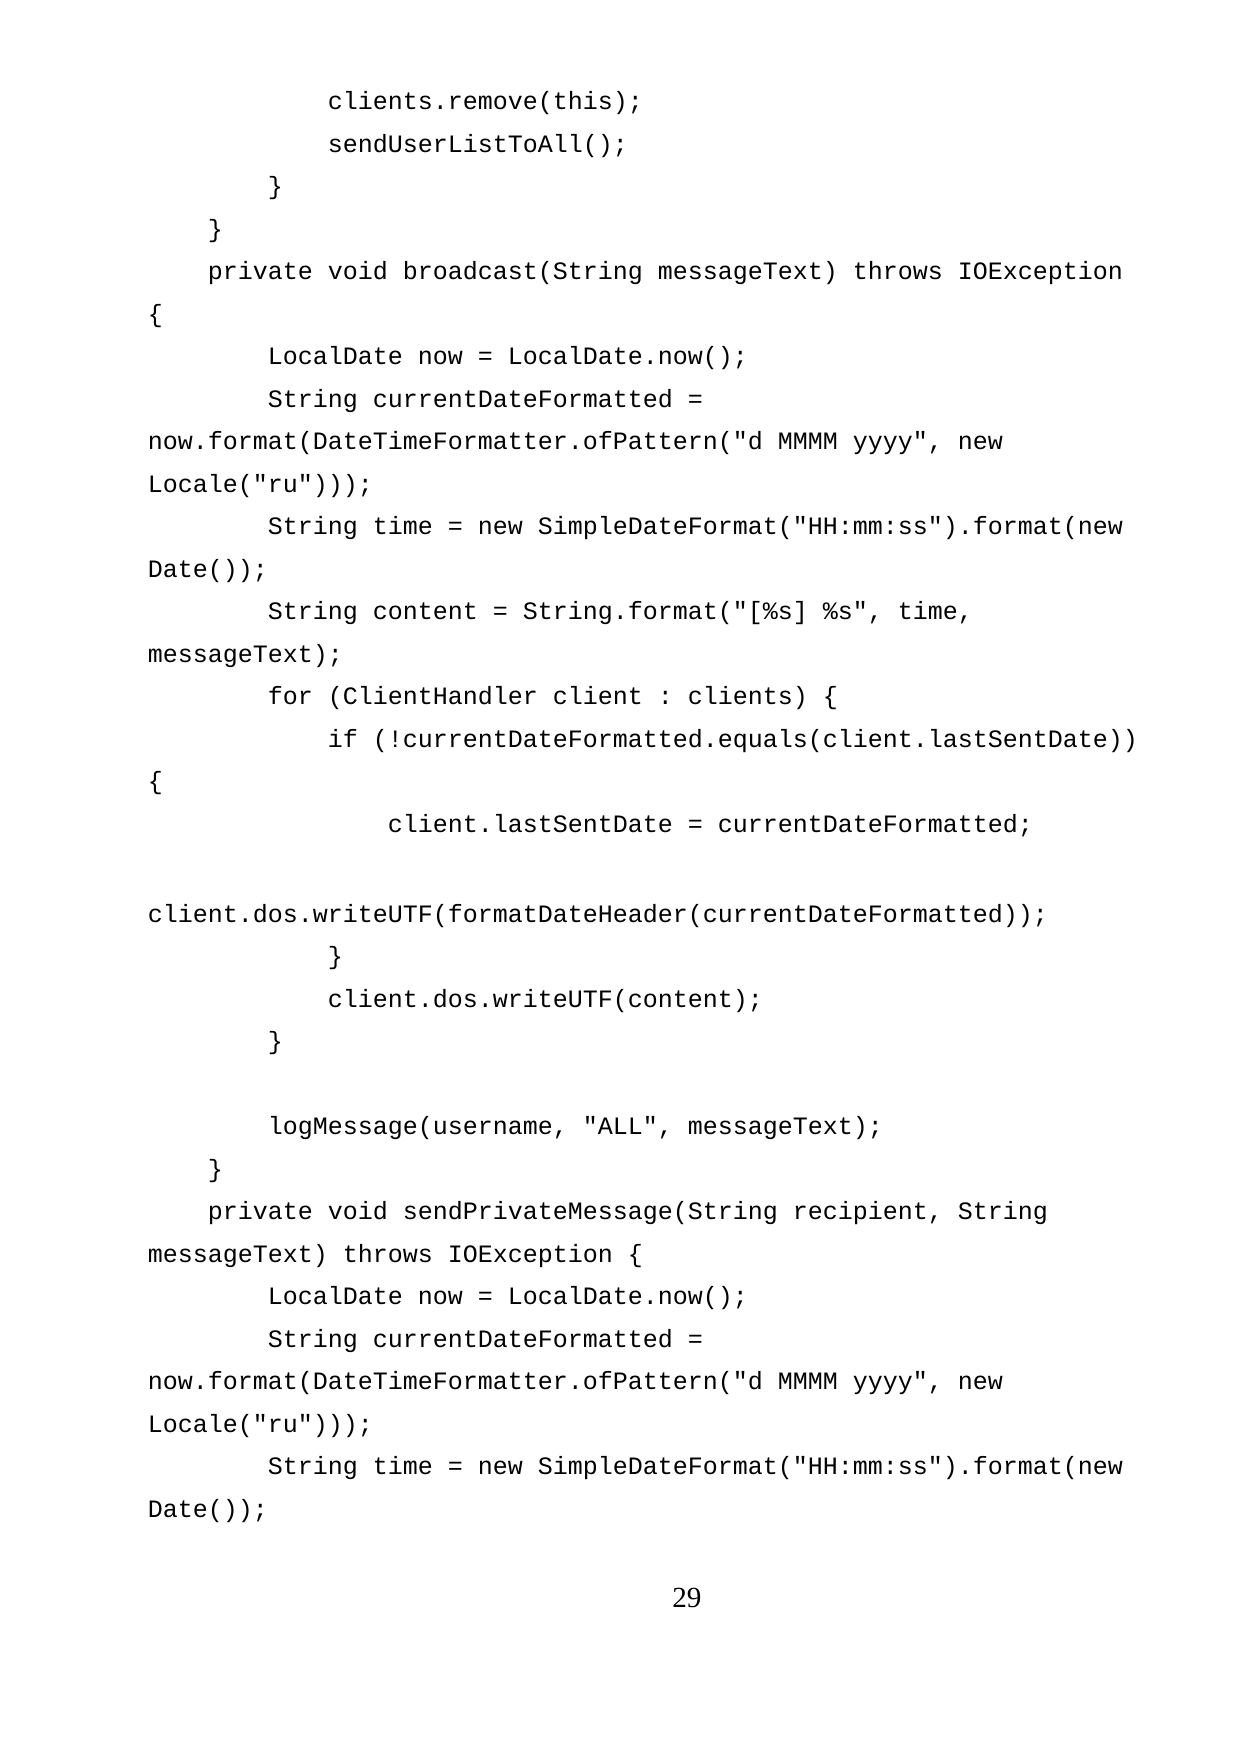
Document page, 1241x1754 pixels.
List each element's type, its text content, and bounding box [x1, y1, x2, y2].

text } [148, 944, 1152, 972]
text for (ClientHandler client : clients) { [148, 684, 1152, 712]
text client.lastSentDate = currentDateFormatted; [148, 811, 1152, 839]
text } [148, 1156, 1152, 1185]
text client.dos.writeUTF(formatDateHeader(currentDateFormatted)); [148, 854, 1152, 930]
text String currentDateFormatted = now.format(DateTimeFormatter.ofPattern("d MMMM yyyy", new Locale("ru"))); [148, 386, 1152, 499]
text if (!currentDateFormatted.equals(client.lastSentDate)) { [148, 726, 1152, 797]
text String content = String.format("[%s] %s", time, messageText); [148, 599, 1152, 669]
text clients.remove(this); [148, 89, 1152, 117]
text } [148, 1029, 1152, 1057]
text private void broadcast(String messageText) throws IOException { [148, 259, 1152, 329]
text } [148, 216, 1152, 244]
text } [148, 174, 1152, 202]
text LocalDate now = LocalDate.now(); [148, 344, 1152, 372]
text private void sendPrivateMessage(String recipient, String messageText) throws IOException { [148, 1199, 1152, 1270]
text sendUserListToAll(); [148, 131, 1152, 159]
text String currentDateFormatted = now.format(DateTimeFormatter.ofPattern("d MMMM yyyy", new Locale("ru"))); [148, 1326, 1152, 1440]
text client.dos.writeUTF(content); [148, 986, 1152, 1015]
text LocalDate now = LocalDate.now(); [148, 1284, 1152, 1312]
text String time = new SimpleDateFormat("HH:mm:ss").format(new Date()); [148, 1454, 1152, 1525]
text String time = new SimpleDateFormat("HH:mm:ss").format(new Date()); [148, 514, 1152, 584]
text logMessage(username, "ALL", messageText); [148, 1114, 1152, 1142]
